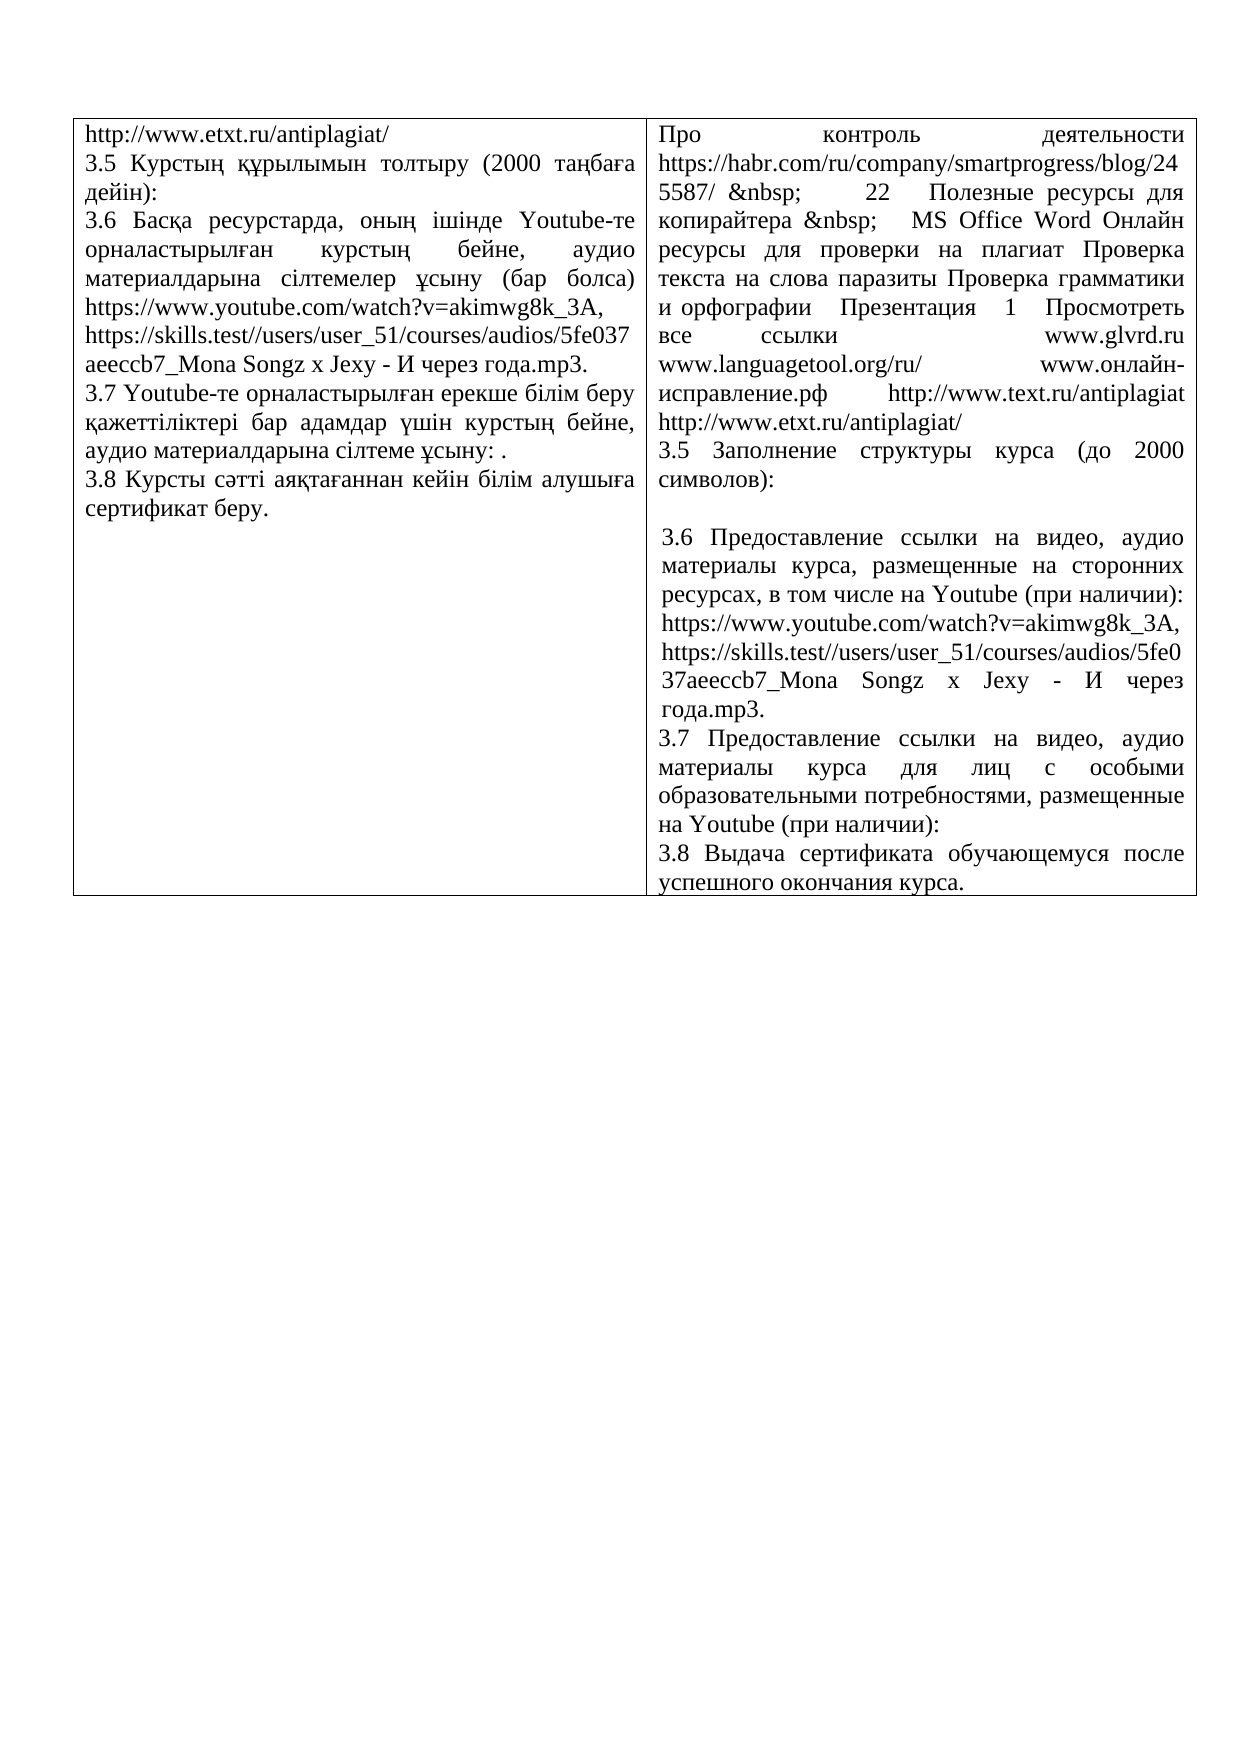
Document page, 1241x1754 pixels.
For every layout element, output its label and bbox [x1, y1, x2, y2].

table_cell [647, 119, 1196, 895]
table_cell [74, 119, 646, 895]
